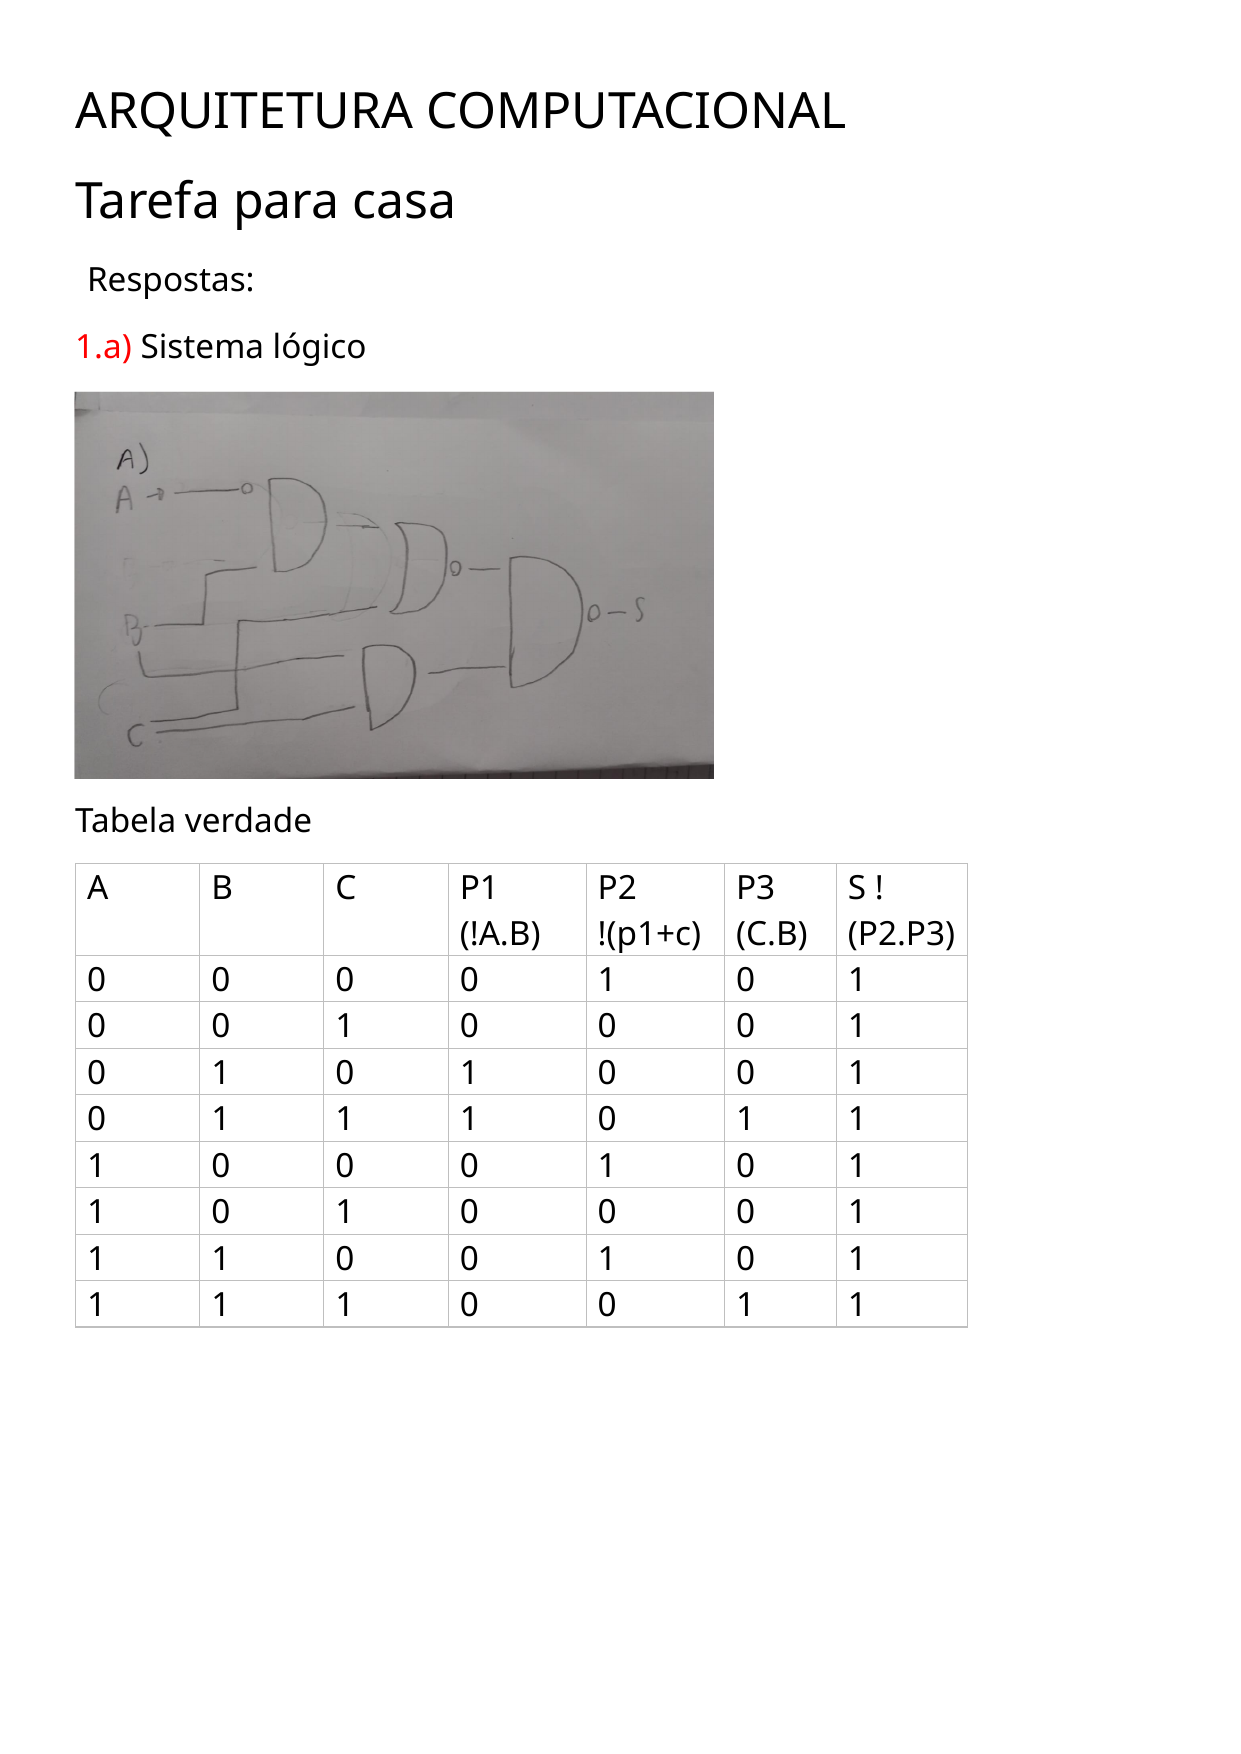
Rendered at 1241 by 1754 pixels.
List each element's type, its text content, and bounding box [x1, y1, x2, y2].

table_cell 1 [587, 1235, 724, 1280]
table_cell 0 [76, 1002, 199, 1048]
table_cell 0 [200, 1142, 323, 1187]
table_cell 1 [837, 1142, 967, 1187]
table_cell 0 [587, 1049, 724, 1094]
table_cell 0 [587, 1095, 724, 1141]
table_cell 0 [324, 1235, 448, 1280]
table_header P3 (C.B) [725, 864, 836, 955]
table_header C [324, 864, 448, 955]
table_cell 0 [76, 1049, 199, 1094]
picture [75, 392, 713, 779]
table_header B [200, 864, 323, 955]
table_cell 1 [76, 1188, 199, 1233]
text ARQUITETURA COMPUTACIONAL [75, 75, 1165, 143]
table_cell 0 [200, 1002, 323, 1048]
table_cell 1 [200, 1095, 323, 1141]
table_cell 1 [587, 1142, 724, 1187]
table_cell 1 [725, 1281, 836, 1326]
table_cell 1 [76, 1235, 199, 1280]
table_cell 1 [837, 956, 967, 1001]
text Respostas: [75, 255, 1165, 301]
table_cell 0 [587, 1188, 724, 1233]
table_cell 1 [324, 1095, 448, 1141]
table_cell 0 [76, 1095, 199, 1141]
table_cell 1 [200, 1281, 323, 1326]
table_cell 0 [324, 956, 448, 1001]
table_cell 1 [200, 1049, 323, 1094]
table_cell 0 [324, 1142, 448, 1187]
table_cell 0 [449, 1142, 586, 1187]
text 1.a) Sistema lógico [75, 322, 1165, 368]
table_cell 0 [587, 1281, 724, 1326]
table_header A [76, 864, 199, 955]
text Tabela verdade [75, 797, 1165, 843]
table_cell 0 [449, 1002, 586, 1048]
table_cell 1 [449, 1049, 586, 1094]
table_cell 1 [837, 1281, 967, 1326]
table_cell 0 [725, 1049, 836, 1094]
table_cell 0 [76, 956, 199, 1001]
table_cell 1 [200, 1235, 323, 1280]
table_cell 1 [76, 1142, 199, 1187]
table_cell 1 [837, 1002, 967, 1048]
table_cell 1 [587, 956, 724, 1001]
table_cell 0 [324, 1049, 448, 1094]
table_cell 1 [837, 1188, 967, 1233]
table_cell 0 [725, 1002, 836, 1048]
table_cell 1 [725, 1095, 836, 1141]
table_cell 1 [837, 1095, 967, 1141]
table_header P1 (!A.B) [449, 864, 586, 955]
table_cell 0 [725, 1235, 836, 1280]
table_cell 1 [324, 1281, 448, 1326]
table_cell 0 [200, 956, 323, 1001]
table_cell 1 [837, 1235, 967, 1280]
table_cell 1 [324, 1002, 448, 1048]
table_cell 1 [324, 1188, 448, 1233]
table_cell 0 [725, 1188, 836, 1233]
table_cell 0 [449, 1188, 586, 1233]
table_cell 0 [449, 956, 586, 1001]
table_cell 1 [449, 1095, 586, 1141]
table_cell 0 [725, 1142, 836, 1187]
table_cell 0 [725, 956, 836, 1001]
table_header S !(P2.P3) [837, 864, 967, 955]
table_cell 1 [76, 1281, 199, 1326]
table_header P2 !(p1+c) [587, 864, 724, 955]
table_cell 1 [837, 1049, 967, 1094]
table_cell 0 [449, 1281, 586, 1326]
table_cell 0 [200, 1188, 323, 1233]
table_cell 0 [587, 1002, 724, 1048]
text Tarefa para casa [75, 165, 1165, 233]
table_cell 0 [449, 1235, 586, 1280]
